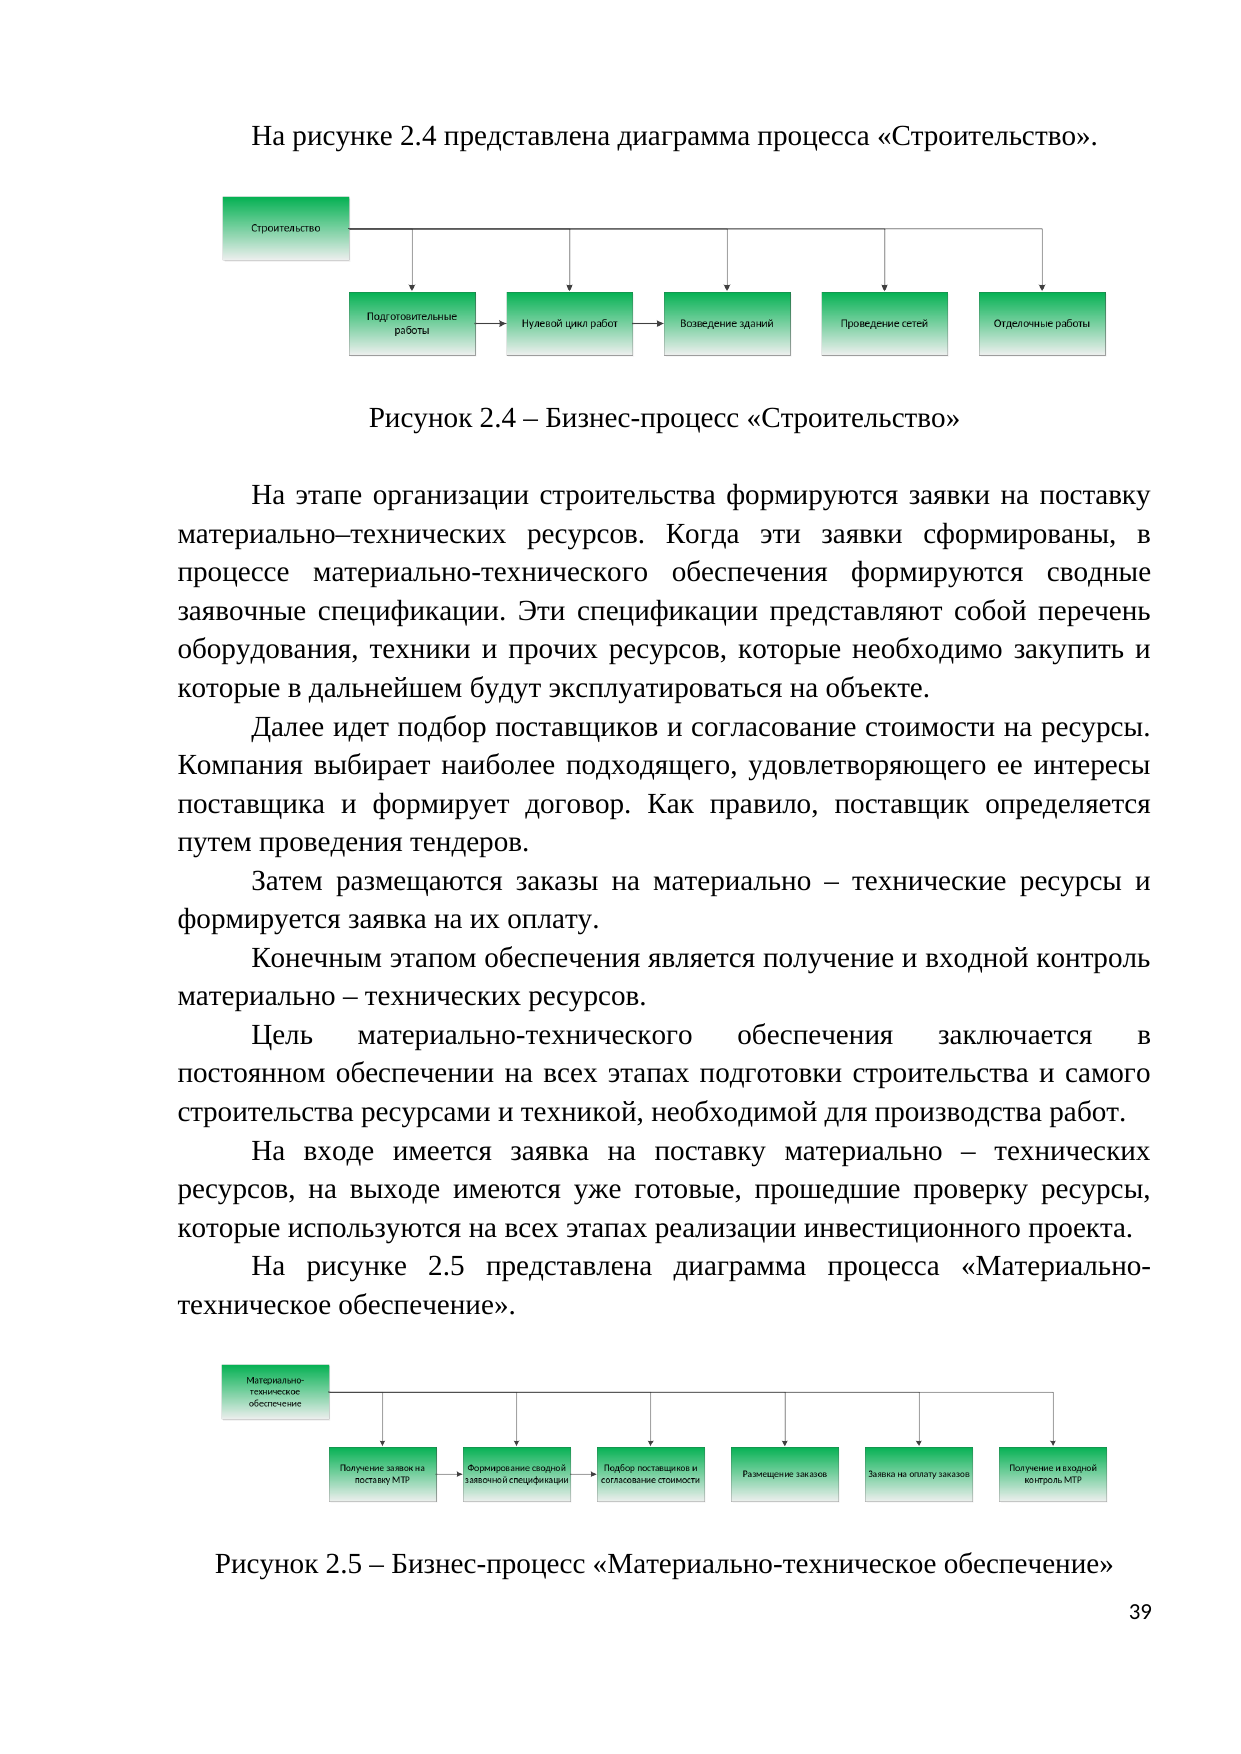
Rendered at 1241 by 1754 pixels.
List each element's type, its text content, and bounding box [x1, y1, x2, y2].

text На входе имеется заявка на поставку материально – технических ресурсов, на выходе имеются уже готовые, прошедшие проверку ресурсы, которые используются на всех этапах реализации инвестиционного проекта. [177, 1133, 1152, 1243]
text На рисунке 2.4 представлена диаграмма процесса «Строительство». [177, 118, 1152, 152]
text На этапе организации строительства формируются заявки на поставку материально–технических ресурсов. Когда эти заявки сформированы, в процессе материально-технического обеспечения формируются сводные заявочные спецификации. Эти спецификации представляют собой перечень оборудования, техники и прочих ресурсов, которые необходимо закупить и которые в дальнейшем будут эксплуатироваться на объекте. [177, 477, 1152, 704]
text Рисунок 2.4 – Бизнес-процесс «Строительство» [177, 400, 1152, 434]
text Далее идет подбор поставщиков и согласование стоимости на ресурсы. Компания выбирает наиболее подходящего, удовлетворяющего ее интересы поставщика и формирует договор. Как правило, поставщик определяется путем проведения тендеров. [177, 709, 1152, 858]
text Рисунок 2.5 – Бизнес-процесс «Материально-техническое обеспечение» [177, 1546, 1152, 1579]
text Затем размещаются заказы на материально – технические ресурсы и формируется заявка на их оплату. [177, 863, 1152, 935]
text Цель материально-технического обеспечения заключается в постоянном обеспечении на всех этапах подготовки строительства и самого строительства ресурсами и техникой, необходимой для производства работ. [177, 1017, 1152, 1128]
text Конечным этапом обеспечения является получение и входной контроль материально – технических ресурсов. [177, 940, 1152, 1012]
text На рисунке 2.5 представлена диаграмма процесса «Материально-техническое обеспечение». [177, 1248, 1152, 1320]
